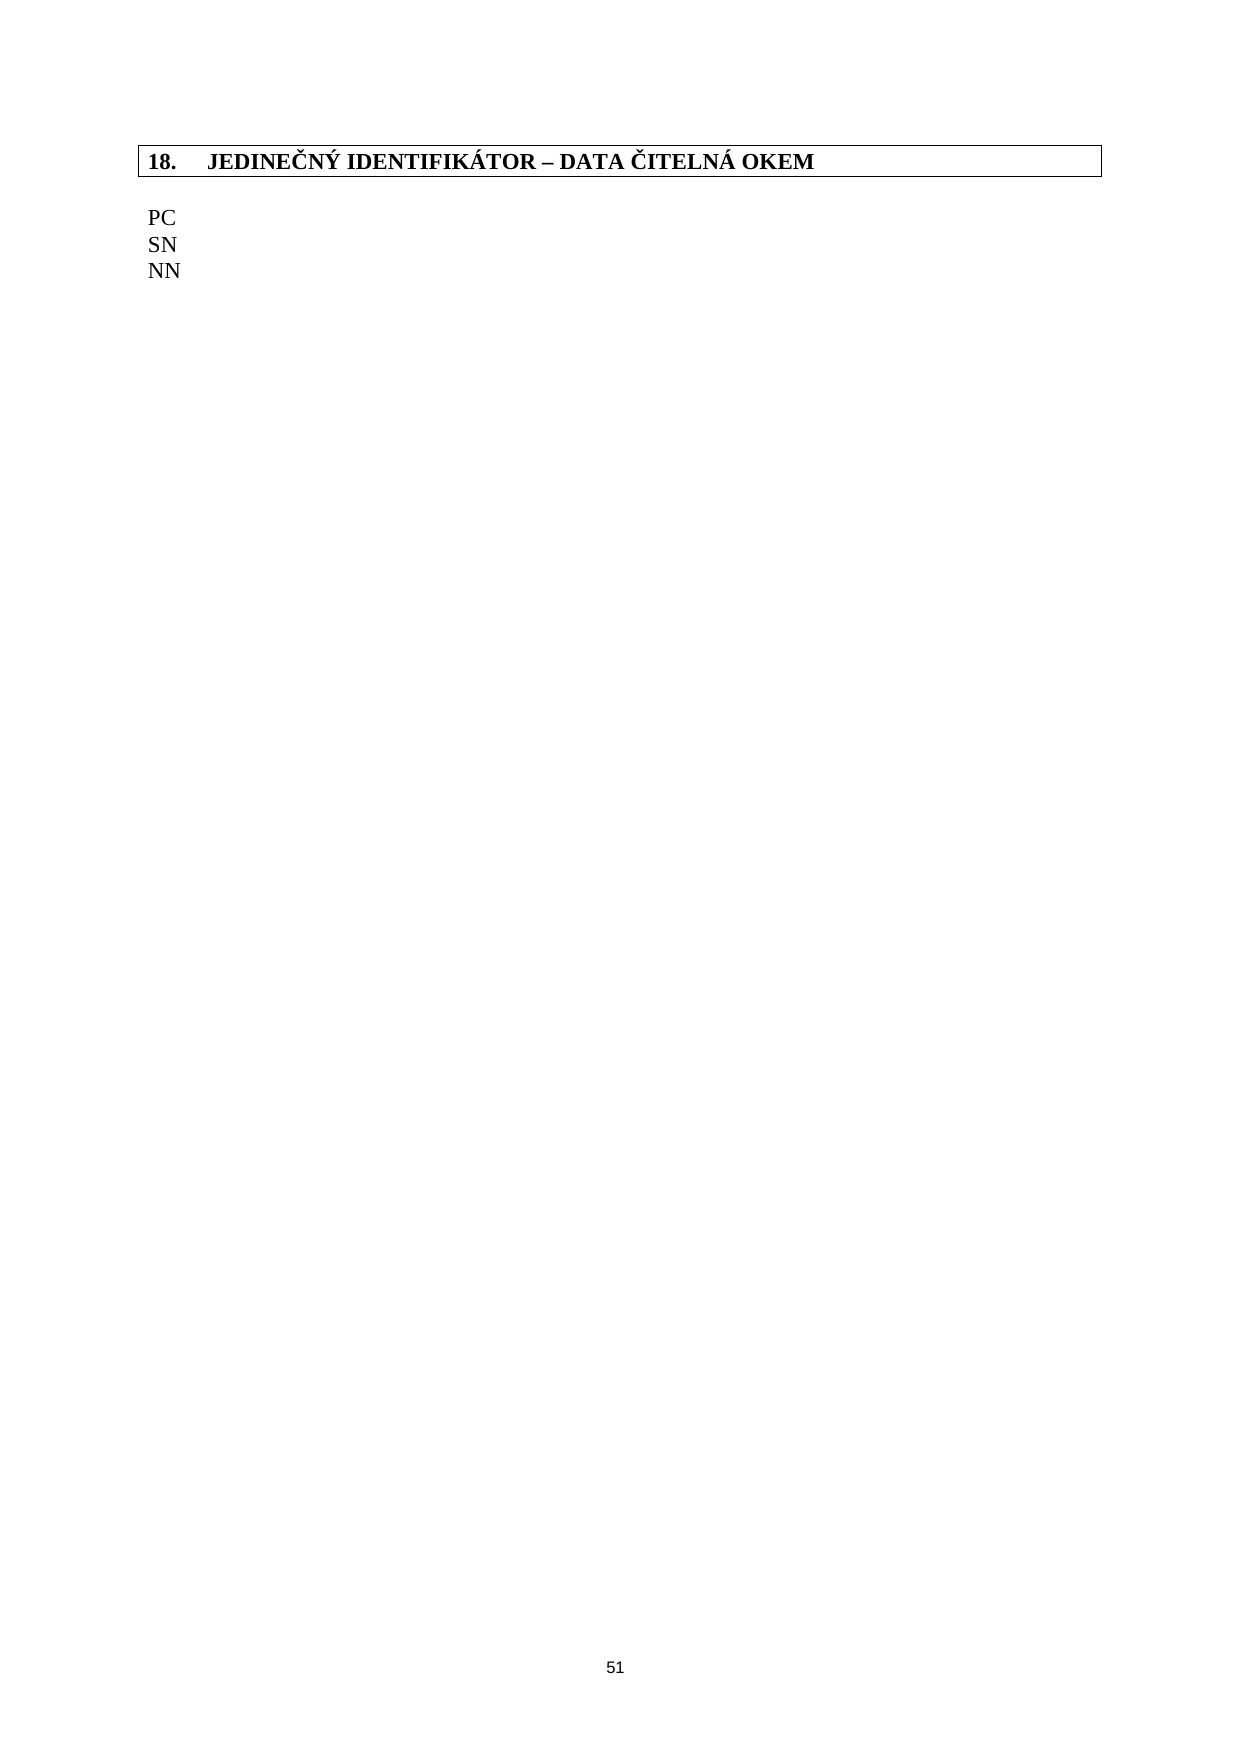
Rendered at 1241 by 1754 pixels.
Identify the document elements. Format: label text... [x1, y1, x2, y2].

text PC [148, 204, 1092, 231]
list JEDINEČNÝ IDENTIFIKÁTOR – DATA ČITELNÁ OKEM [139, 146, 1101, 176]
text SN [148, 231, 1092, 257]
text NN [148, 257, 1092, 284]
